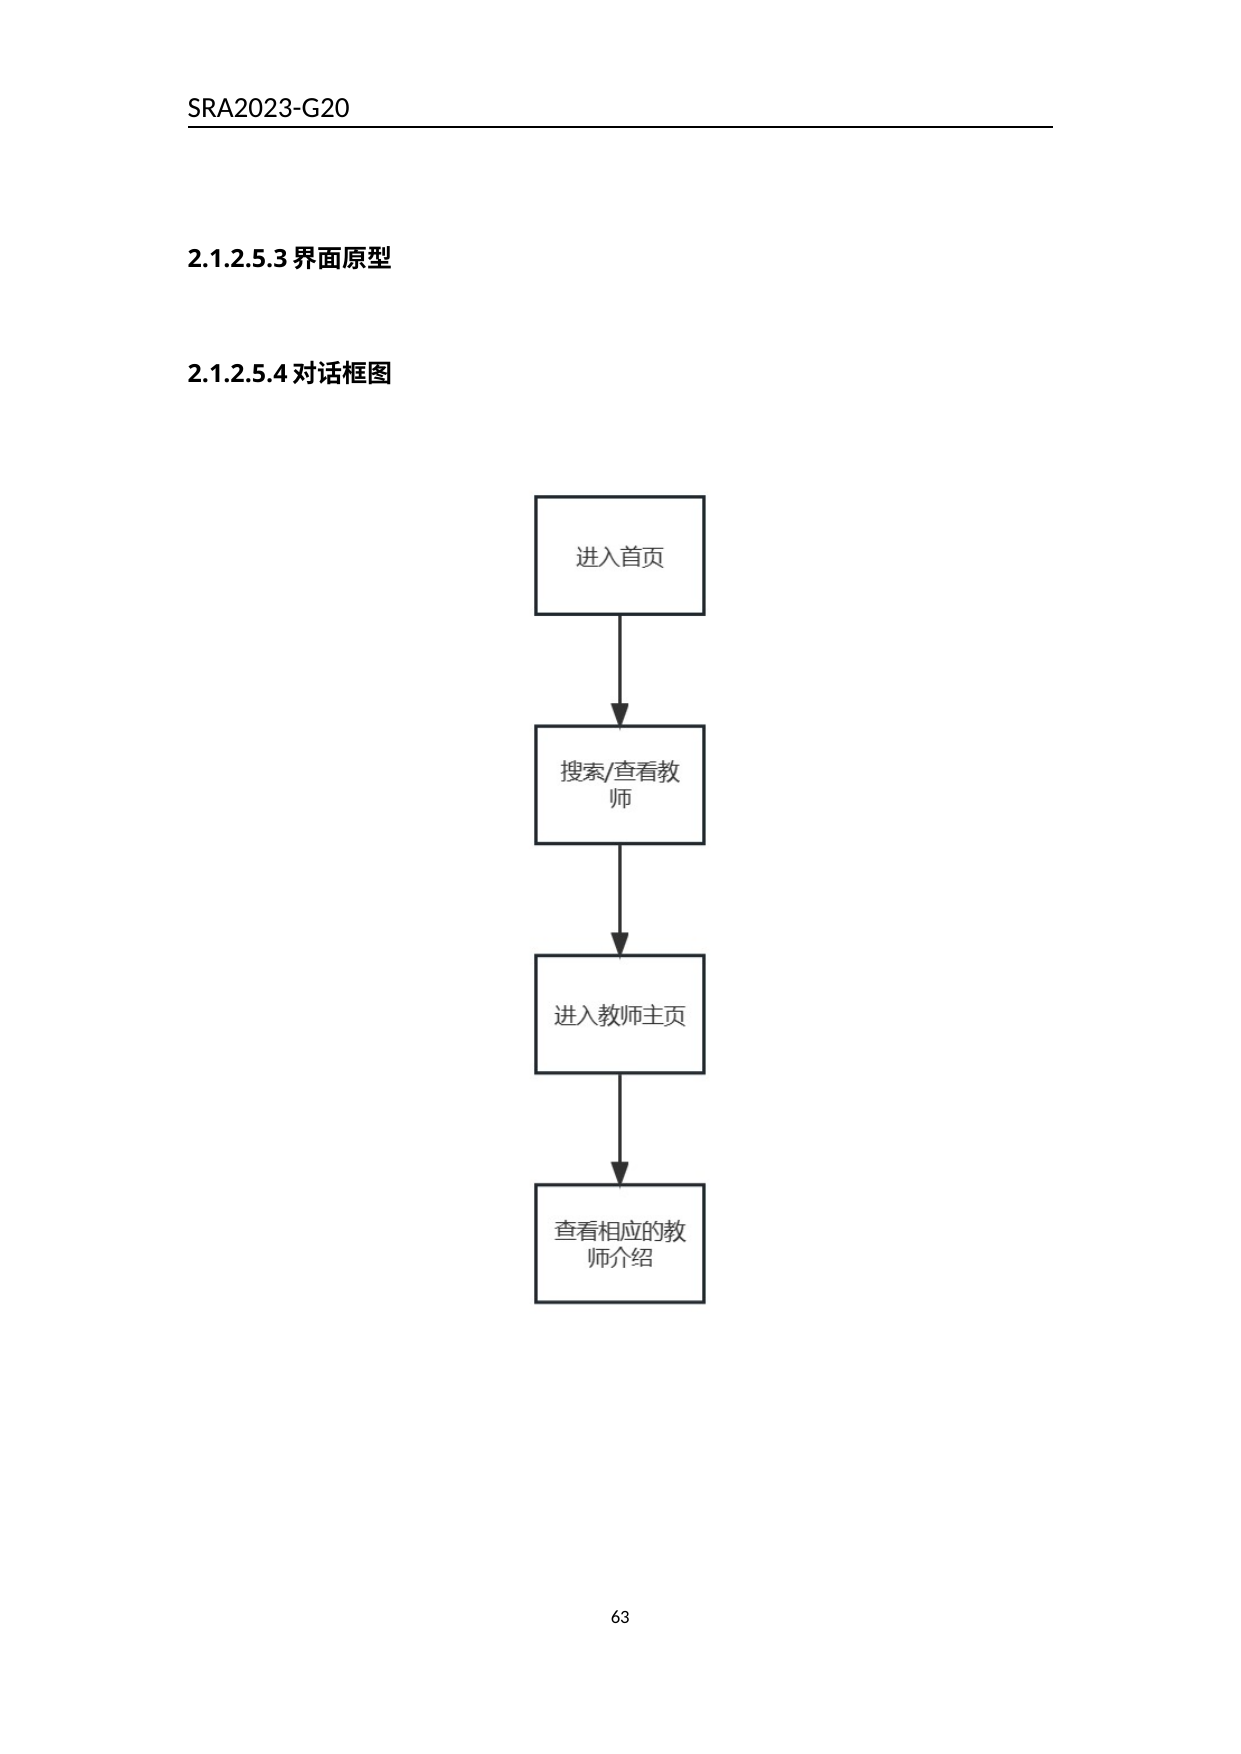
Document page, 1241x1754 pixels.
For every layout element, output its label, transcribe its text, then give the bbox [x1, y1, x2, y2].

picture [494, 455, 746, 1344]
subtitle 2.1.2.5.4对话框图 [187, 339, 1053, 404]
subtitle 2.1.2.5.3界面原型 [187, 224, 1053, 289]
